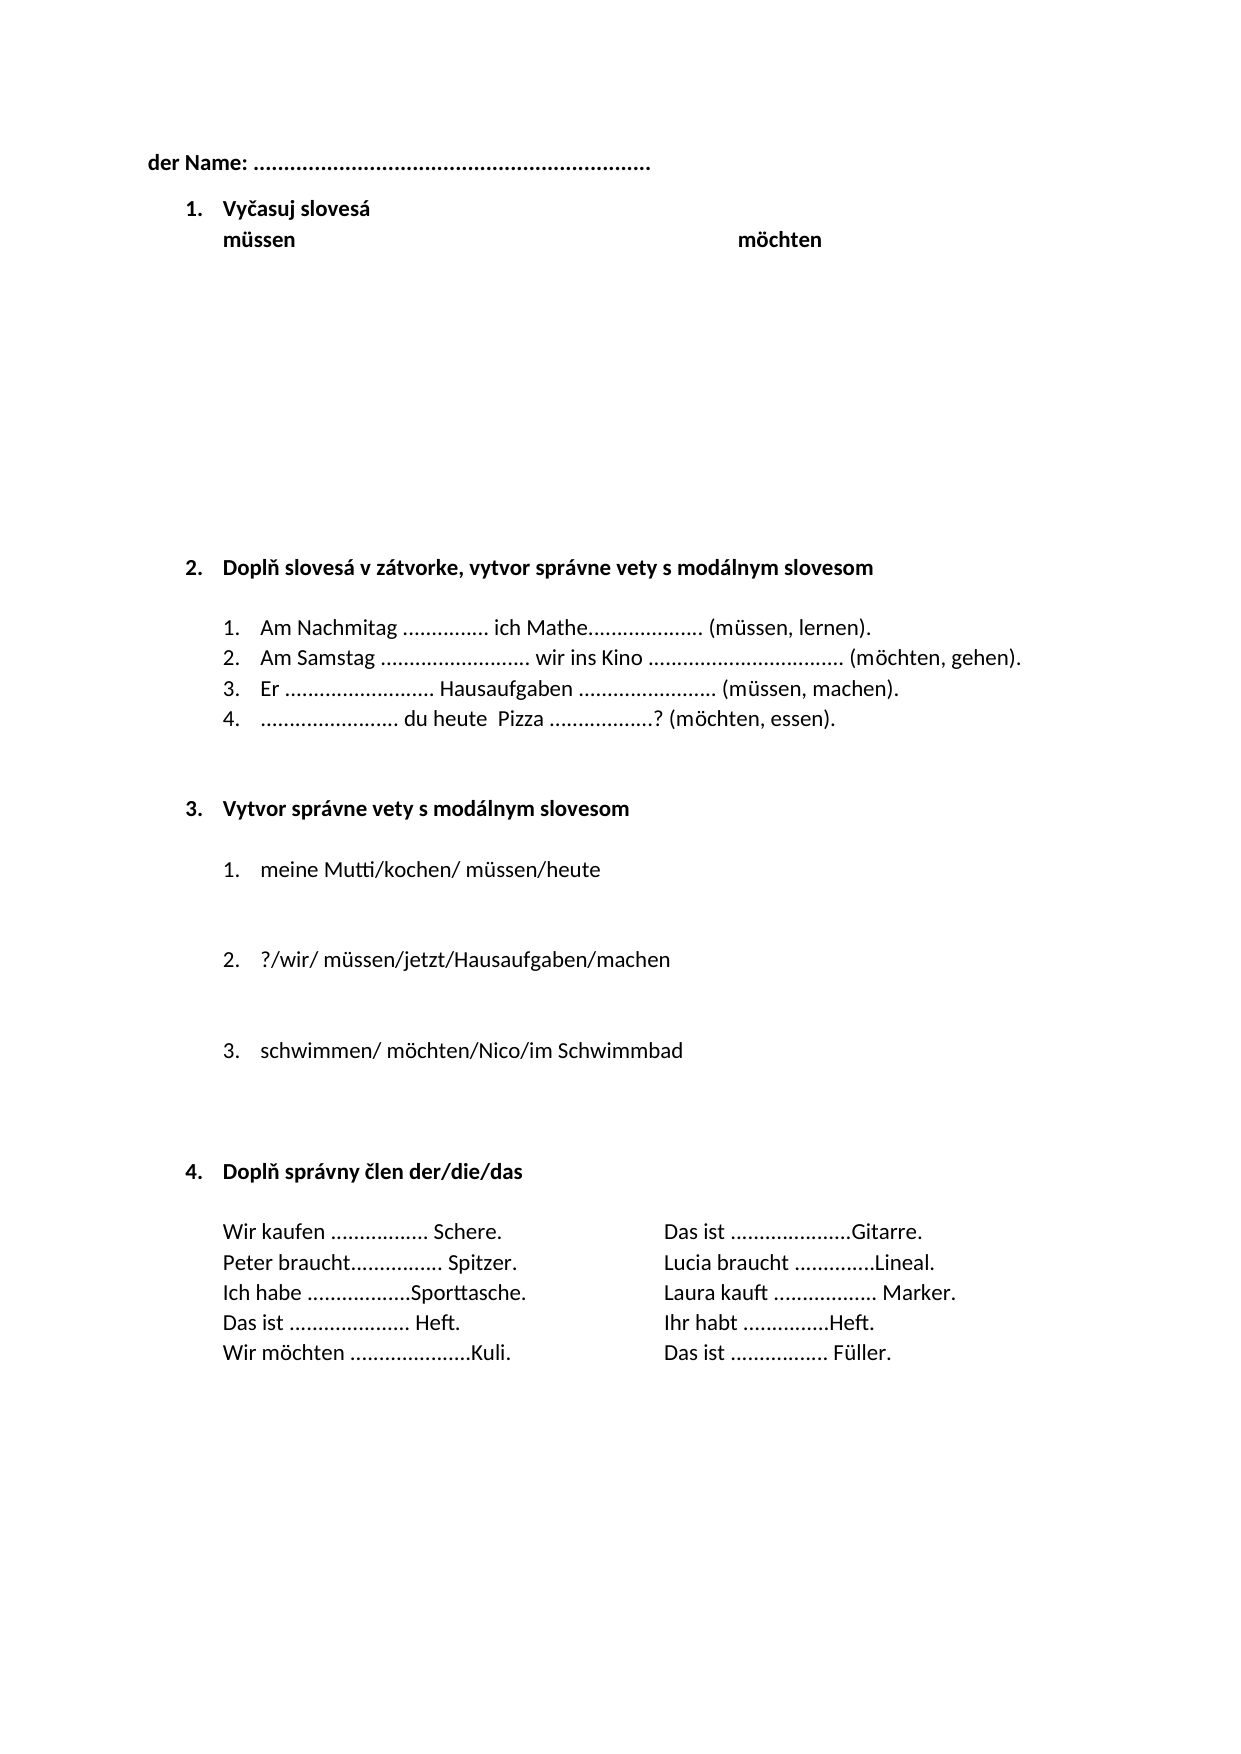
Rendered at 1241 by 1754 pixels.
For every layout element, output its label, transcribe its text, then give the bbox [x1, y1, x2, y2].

list Ich habe ..................Sporttasche. Laura kauft .................. Marker. [223, 1278, 1093, 1306]
list Wir möchten .....................Kuli. Das ist ................. Füller. [223, 1338, 1093, 1396]
list ........................ du heute Pizza ..................? (möchten, essen). [223, 704, 1093, 732]
list Vyčasuj slovesá [185, 194, 1093, 222]
list schwimmen/ möchten/Nico/im Schwimmbad [223, 1036, 1093, 1064]
list meine Mutti/kochen/ müssen/heute [223, 855, 1093, 883]
list Doplň slovesá v zátvorke, vytvor správne vety s modálnym slovesom [185, 553, 1093, 581]
list müssen möchten [223, 225, 1093, 253]
list Peter braucht................ Spitzer. Lucia braucht ..............Lineal. [223, 1248, 1093, 1276]
list Am Nachmitag ............... ich Mathe.................... (müssen, lernen). [223, 613, 1093, 641]
list Vytvor správne vety s modálnym slovesom [185, 794, 1093, 822]
list Das ist ..................... Heft. Ihr habt ...............Heft. [223, 1308, 1093, 1336]
list Er .......................... Hausaufgaben ........................ (müssen, machen). [223, 674, 1093, 702]
list Am Samstag .......................... wir ins Kino .................................. (möchten, gehen). [223, 643, 1093, 671]
text der Name: ................................................................. [148, 148, 1093, 176]
list Wir kaufen ................. Schere. Das ist .....................Gitarre. [223, 1217, 1093, 1245]
list Doplň správny člen der/die/das [185, 1157, 1093, 1185]
list ?/wir/ müssen/jetzt/Hausaufgaben/machen [223, 946, 1093, 973]
